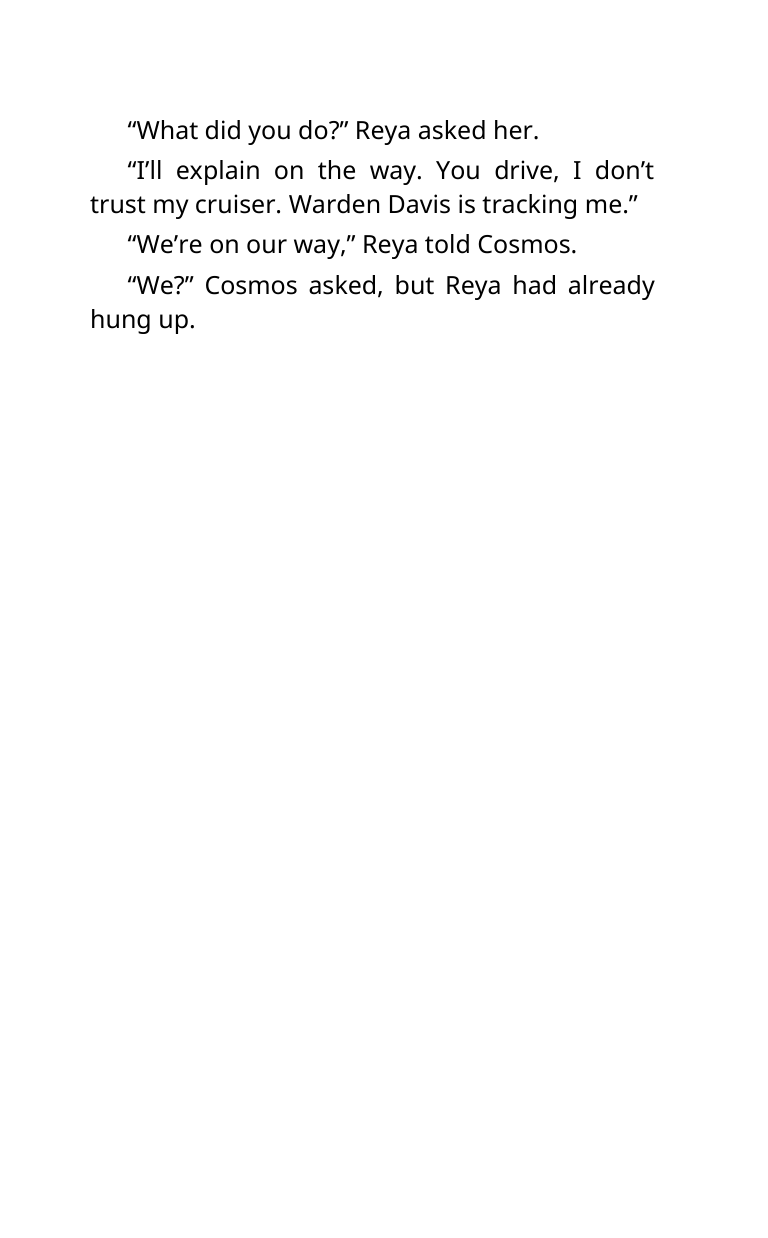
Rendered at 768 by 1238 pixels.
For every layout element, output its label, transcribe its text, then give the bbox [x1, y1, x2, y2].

text “What did you do?” Reya asked her. [90, 112, 655, 147]
text “We?” Cosmos asked, but Reya had already hung up. [90, 267, 655, 336]
text “We’re on our way,” Reya told Cosmos. [90, 227, 655, 261]
text “I’ll explain on the way. You drive, I don’t trust my cruiser. Warden Davis is tracking me.” [90, 153, 655, 221]
